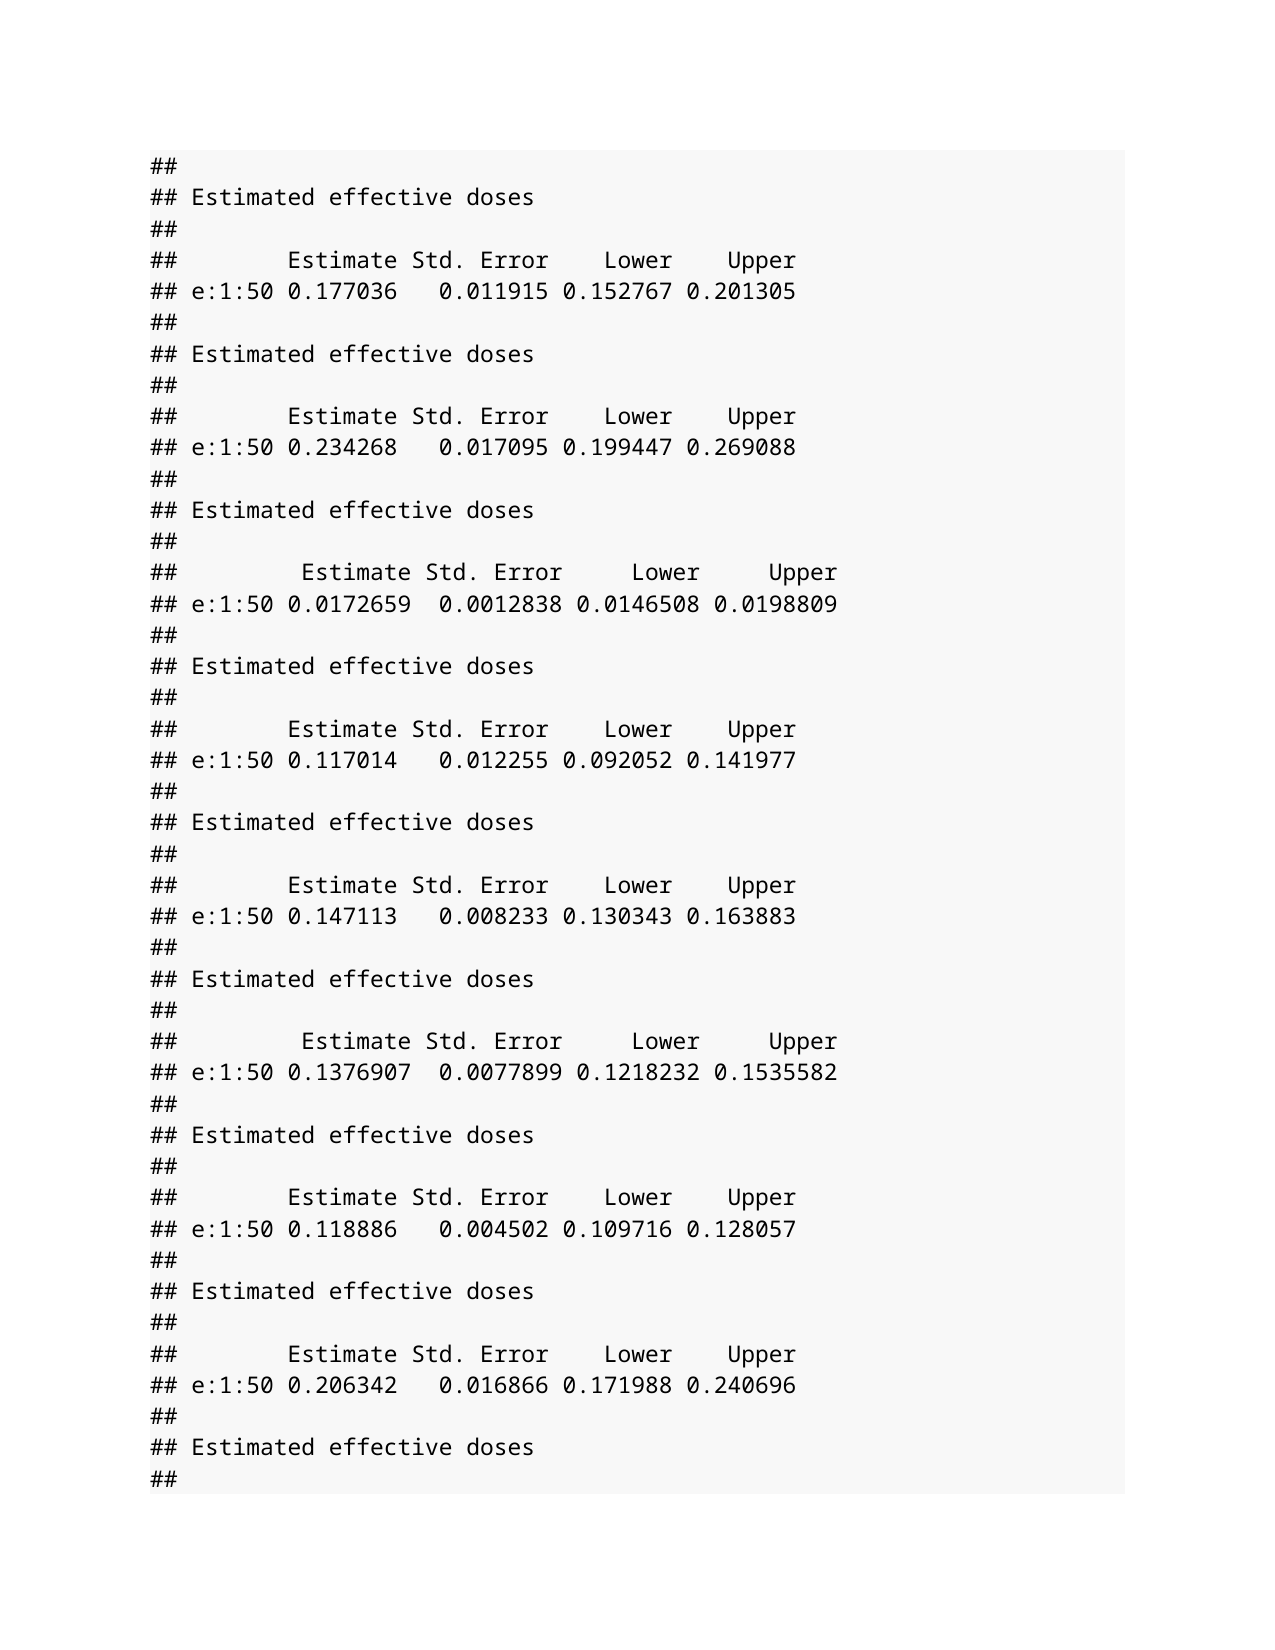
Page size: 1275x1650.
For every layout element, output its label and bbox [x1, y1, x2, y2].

text [150, 150, 1125, 1494]
